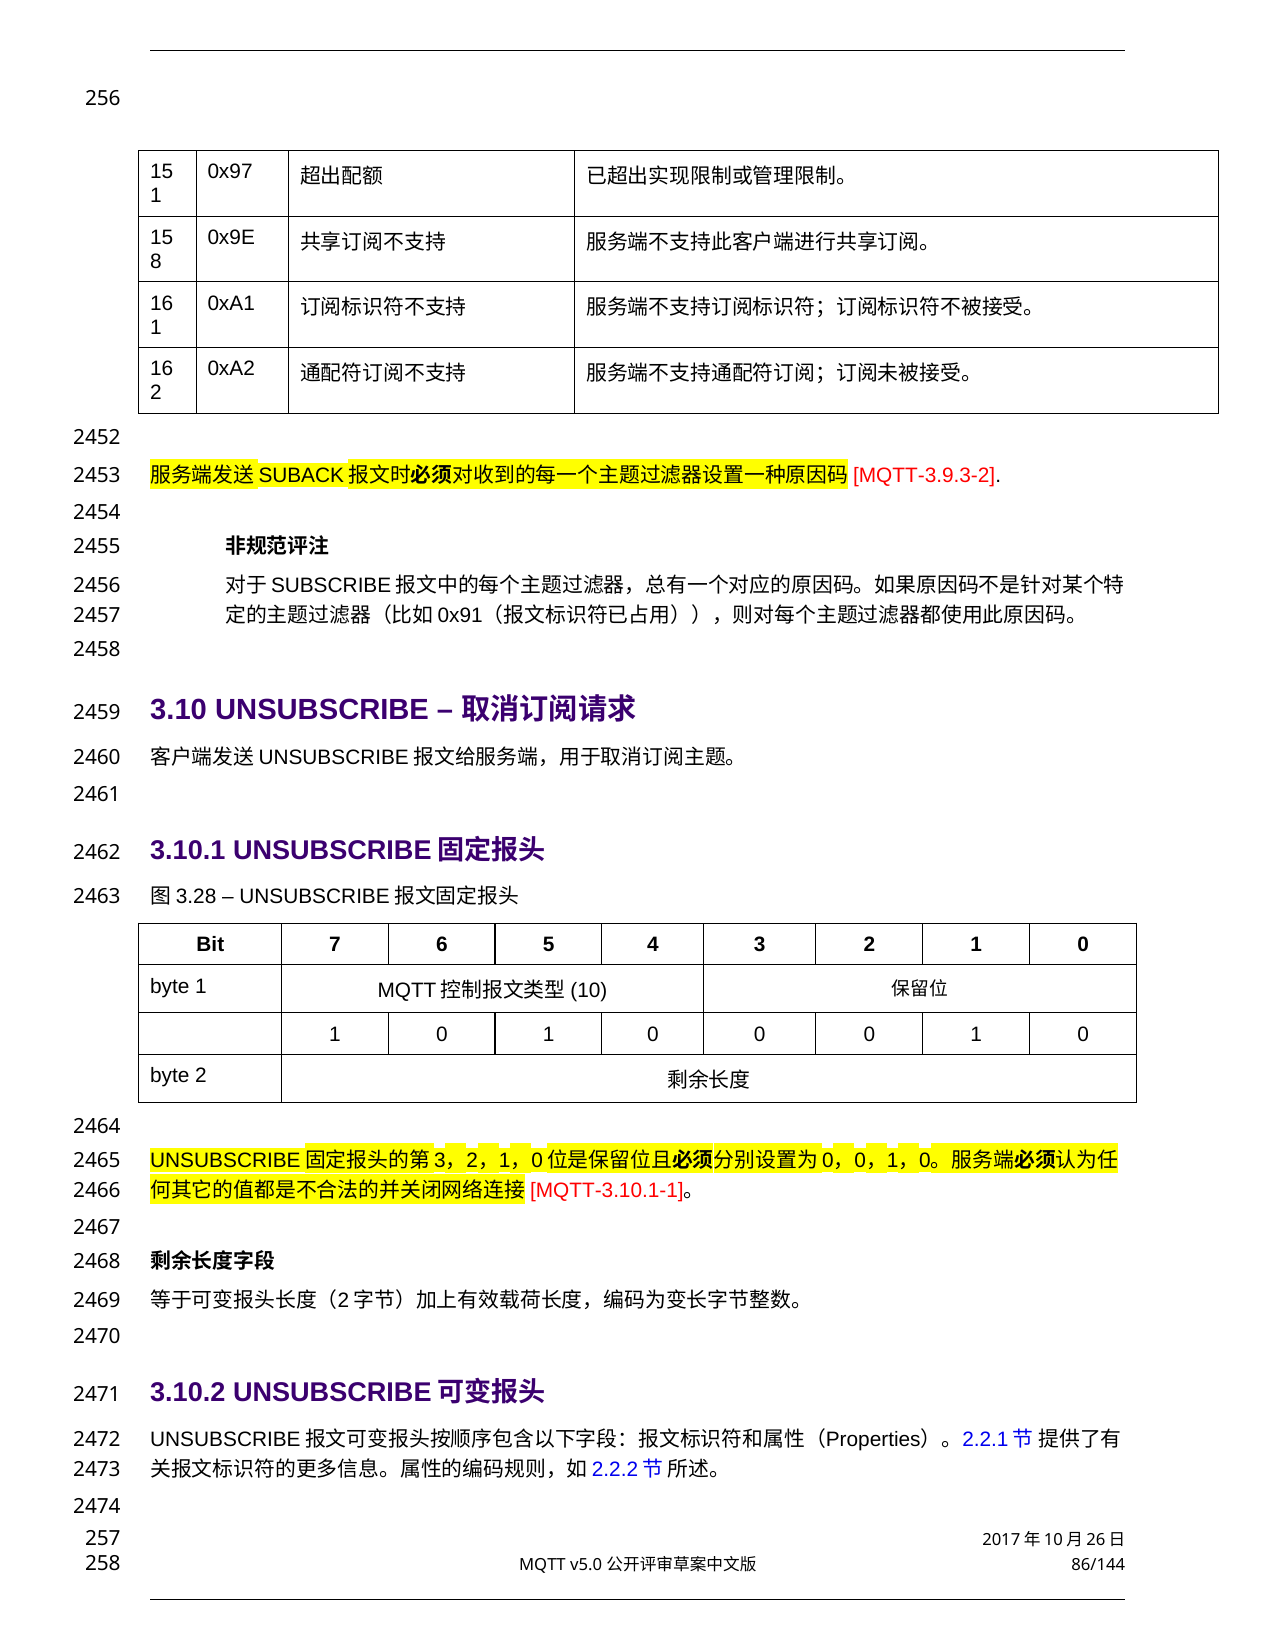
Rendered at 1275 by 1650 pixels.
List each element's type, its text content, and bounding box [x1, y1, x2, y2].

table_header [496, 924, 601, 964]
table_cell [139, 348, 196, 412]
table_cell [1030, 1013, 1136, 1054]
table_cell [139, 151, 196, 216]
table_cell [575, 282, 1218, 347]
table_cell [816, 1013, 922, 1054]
subtitle UNSUBSCRIBE – 取消订阅请求 [150, 686, 1125, 728]
subtitle UNSUBSCRIBE固定报头 [150, 828, 1125, 867]
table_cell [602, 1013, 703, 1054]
text 等于可变报头长度（2字节）加上有效载荷长度，编码为变长字节整数。 [150, 1283, 1125, 1313]
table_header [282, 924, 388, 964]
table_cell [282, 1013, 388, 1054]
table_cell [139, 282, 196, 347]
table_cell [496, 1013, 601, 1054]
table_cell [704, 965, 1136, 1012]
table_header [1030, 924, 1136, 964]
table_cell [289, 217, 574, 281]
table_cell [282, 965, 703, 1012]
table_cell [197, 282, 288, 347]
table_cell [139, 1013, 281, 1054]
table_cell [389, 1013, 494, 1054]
text 服务端发送SUBACK报文时必须对收到的每一个主题过滤器设置一种原因码 [MQTT-3.9.3-2]. [848, 459, 1125, 489]
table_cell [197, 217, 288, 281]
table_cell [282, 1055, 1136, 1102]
text UNSUBSCRIBE固定报头的第3，2，1，0位是保留位且必须分别设置为0，0，1，0。服务端必须认为任何其它的值都是不合法的并关闭网络连接 [MQTT-3.10.1-1]。 [150, 1143, 1125, 1204]
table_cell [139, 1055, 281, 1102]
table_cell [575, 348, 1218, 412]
subtitle UNSUBSCRIBE可变报头 [150, 1370, 1125, 1410]
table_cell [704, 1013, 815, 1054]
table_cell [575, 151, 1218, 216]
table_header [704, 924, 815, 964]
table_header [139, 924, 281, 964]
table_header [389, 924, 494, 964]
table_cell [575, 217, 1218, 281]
text 对于SUBSCRIBE报文中的每个主题过滤器，总有一个对应的原因码。如果原因码不是针对某个特定的主题过滤器（比如0x91（报文标识符已占用）），则对每个主题过滤器都使用此原因码。 [225, 568, 1125, 628]
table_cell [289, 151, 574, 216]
text 客户端发送UNSUBSCRIBE报文给服务端，用于取消订阅主题。 [150, 741, 1125, 771]
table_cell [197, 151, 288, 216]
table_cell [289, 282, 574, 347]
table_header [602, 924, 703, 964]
text 图 3.28 – UNSUBSCRIBE报文固定报头 [150, 880, 1125, 910]
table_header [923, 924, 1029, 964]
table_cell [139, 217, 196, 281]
text 非规范评注 [225, 529, 1125, 560]
text UNSUBSCRIBE报文可变报头按顺序包含以下字段：报文标识符和属性（Properties）。2.2.1节 提供了有关报文标识符的更多信息。属性的编码规则，如2.2.2节 所述。 [150, 1422, 1125, 1483]
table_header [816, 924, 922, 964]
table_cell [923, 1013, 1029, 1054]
text 剩余长度字段 [150, 1244, 1125, 1274]
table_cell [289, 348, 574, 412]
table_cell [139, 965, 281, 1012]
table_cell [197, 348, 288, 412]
